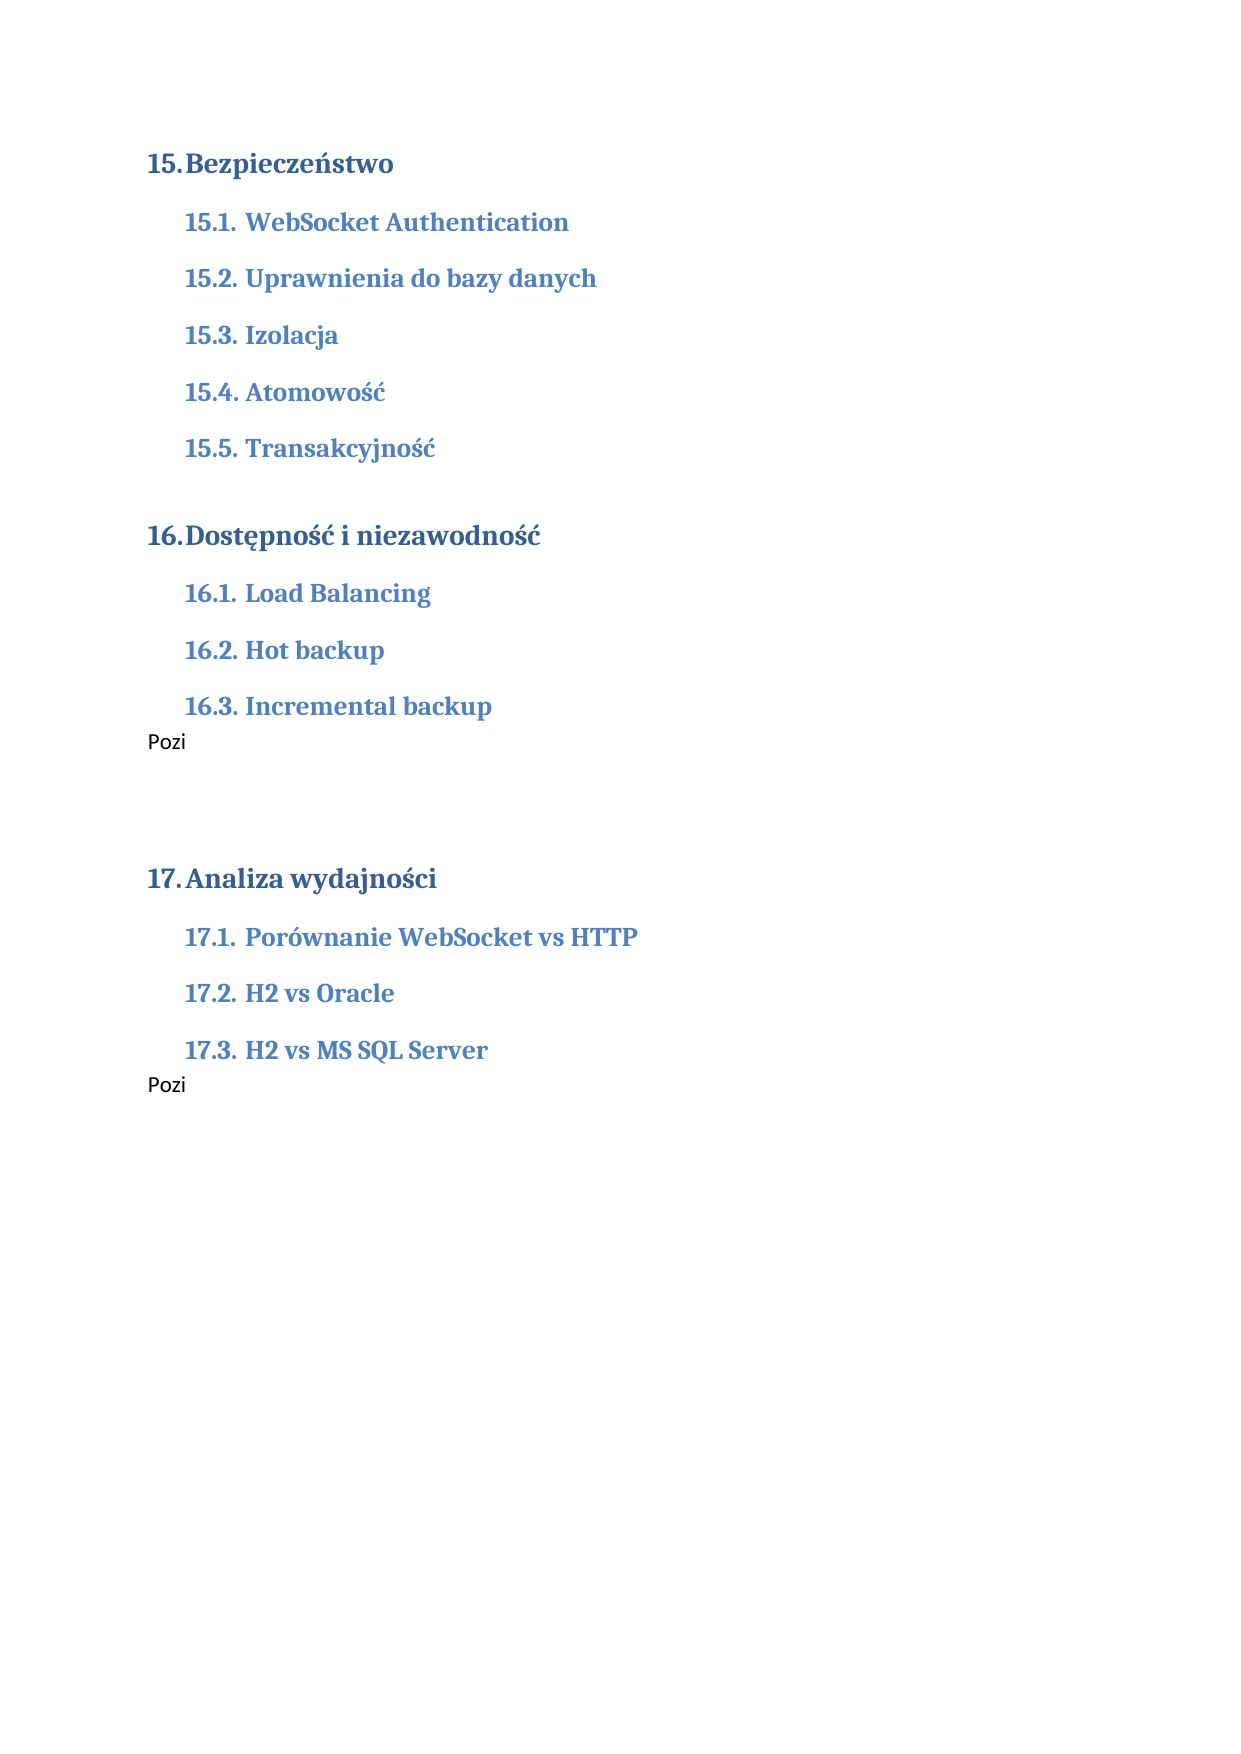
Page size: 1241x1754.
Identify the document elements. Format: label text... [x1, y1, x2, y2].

subtitle Incremental backup [185, 691, 1093, 723]
subtitle H2 vs Oracle [185, 978, 1093, 1009]
subtitle Uprawnienia do bazy danych [185, 263, 1093, 295]
subtitle Porównanie WebSocket vs HTTP [185, 922, 1093, 953]
subtitle Bezpieczeństwo [148, 148, 1093, 181]
subtitle Dostępność i niezawodność [148, 519, 1093, 552]
subtitle Hot backup [185, 635, 1093, 666]
subtitle Transakcyjność [185, 433, 1093, 464]
subtitle Load Balancing [185, 578, 1093, 609]
text Pozi [148, 727, 1093, 755]
subtitle Izolacja [185, 320, 1093, 351]
subtitle Atomowość [185, 377, 1093, 408]
subtitle H2 vs MS SQL Server [185, 1035, 1093, 1066]
subtitle Analiza wydajności [148, 862, 1093, 896]
text Pozi [148, 1071, 1093, 1099]
subtitle WebSocket Authentication [185, 207, 1093, 238]
